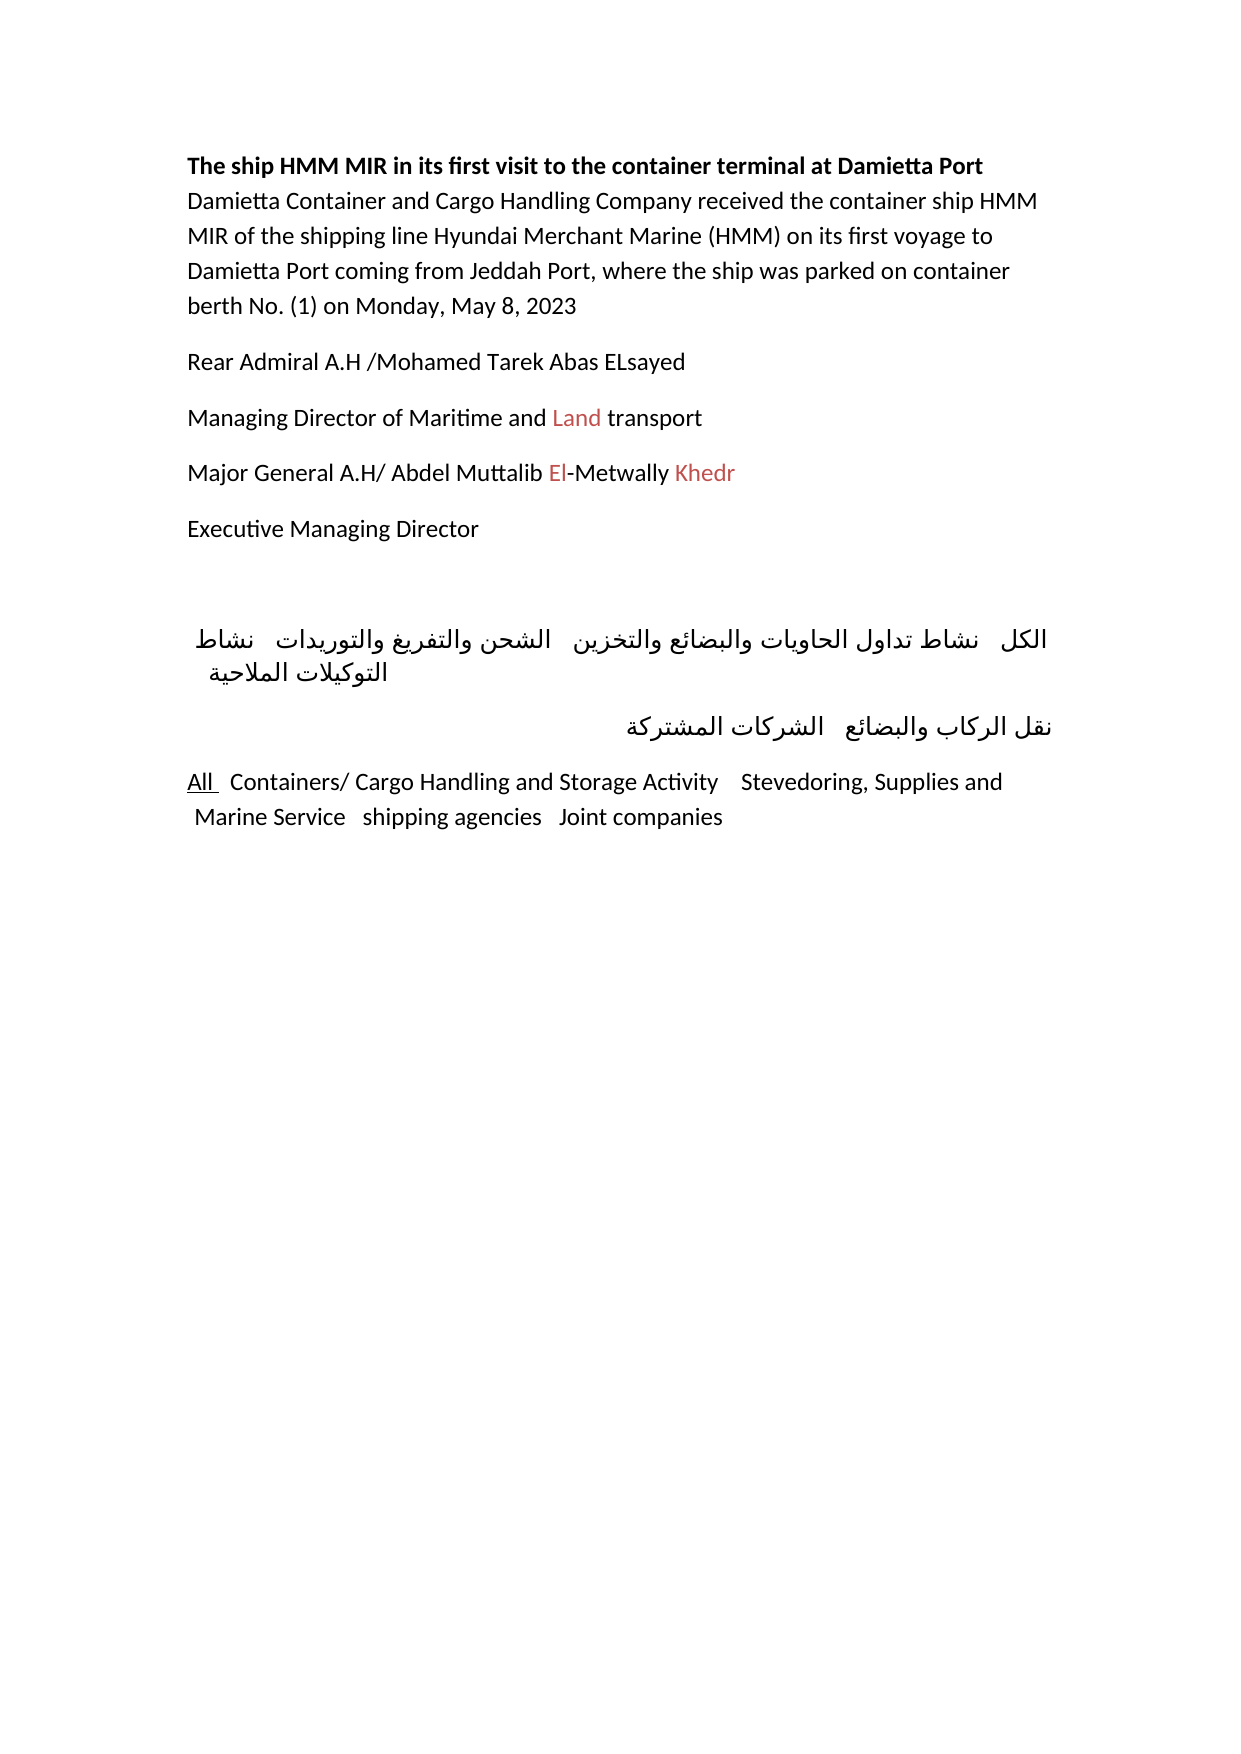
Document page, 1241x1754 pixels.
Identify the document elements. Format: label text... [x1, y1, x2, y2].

text All Containers/ Cargo Handling and Storage Activity Stevedoring, Supplies and Marine Service shipping agencies Joint companies [187, 766, 1053, 831]
text The ship HMM MIR in its first visit to the container terminal at Damietta Port Damietta Container and Cargo Handling Company received the container ship HMM MIR of the shipping line Hyundai Merchant Marine (HMM) on its first voyage to Damietta Port coming from Jeddah Port, where the ship was parked on container berth No. (1) on Monday, May 8, 2023 [187, 150, 1053, 321]
text نقل الركاب والبضائع الشركات المشتركة [187, 712, 1053, 741]
text Major General A.H/ Abdel Muttalib El-Metwally Khedr [187, 457, 1053, 488]
text Rear Admiral A.H /Mohamed Tarek Abas ELsayed [187, 346, 1053, 376]
text Executive Managing Director [187, 513, 1053, 544]
text الكل نشاط تداول الحاويات والبضائع والتخزين الشحن والتفريغ والتوريدات نشاط التوكيلات الملاحية [187, 625, 1053, 687]
text Managing Director of Maritime and Land transport [187, 402, 1053, 432]
